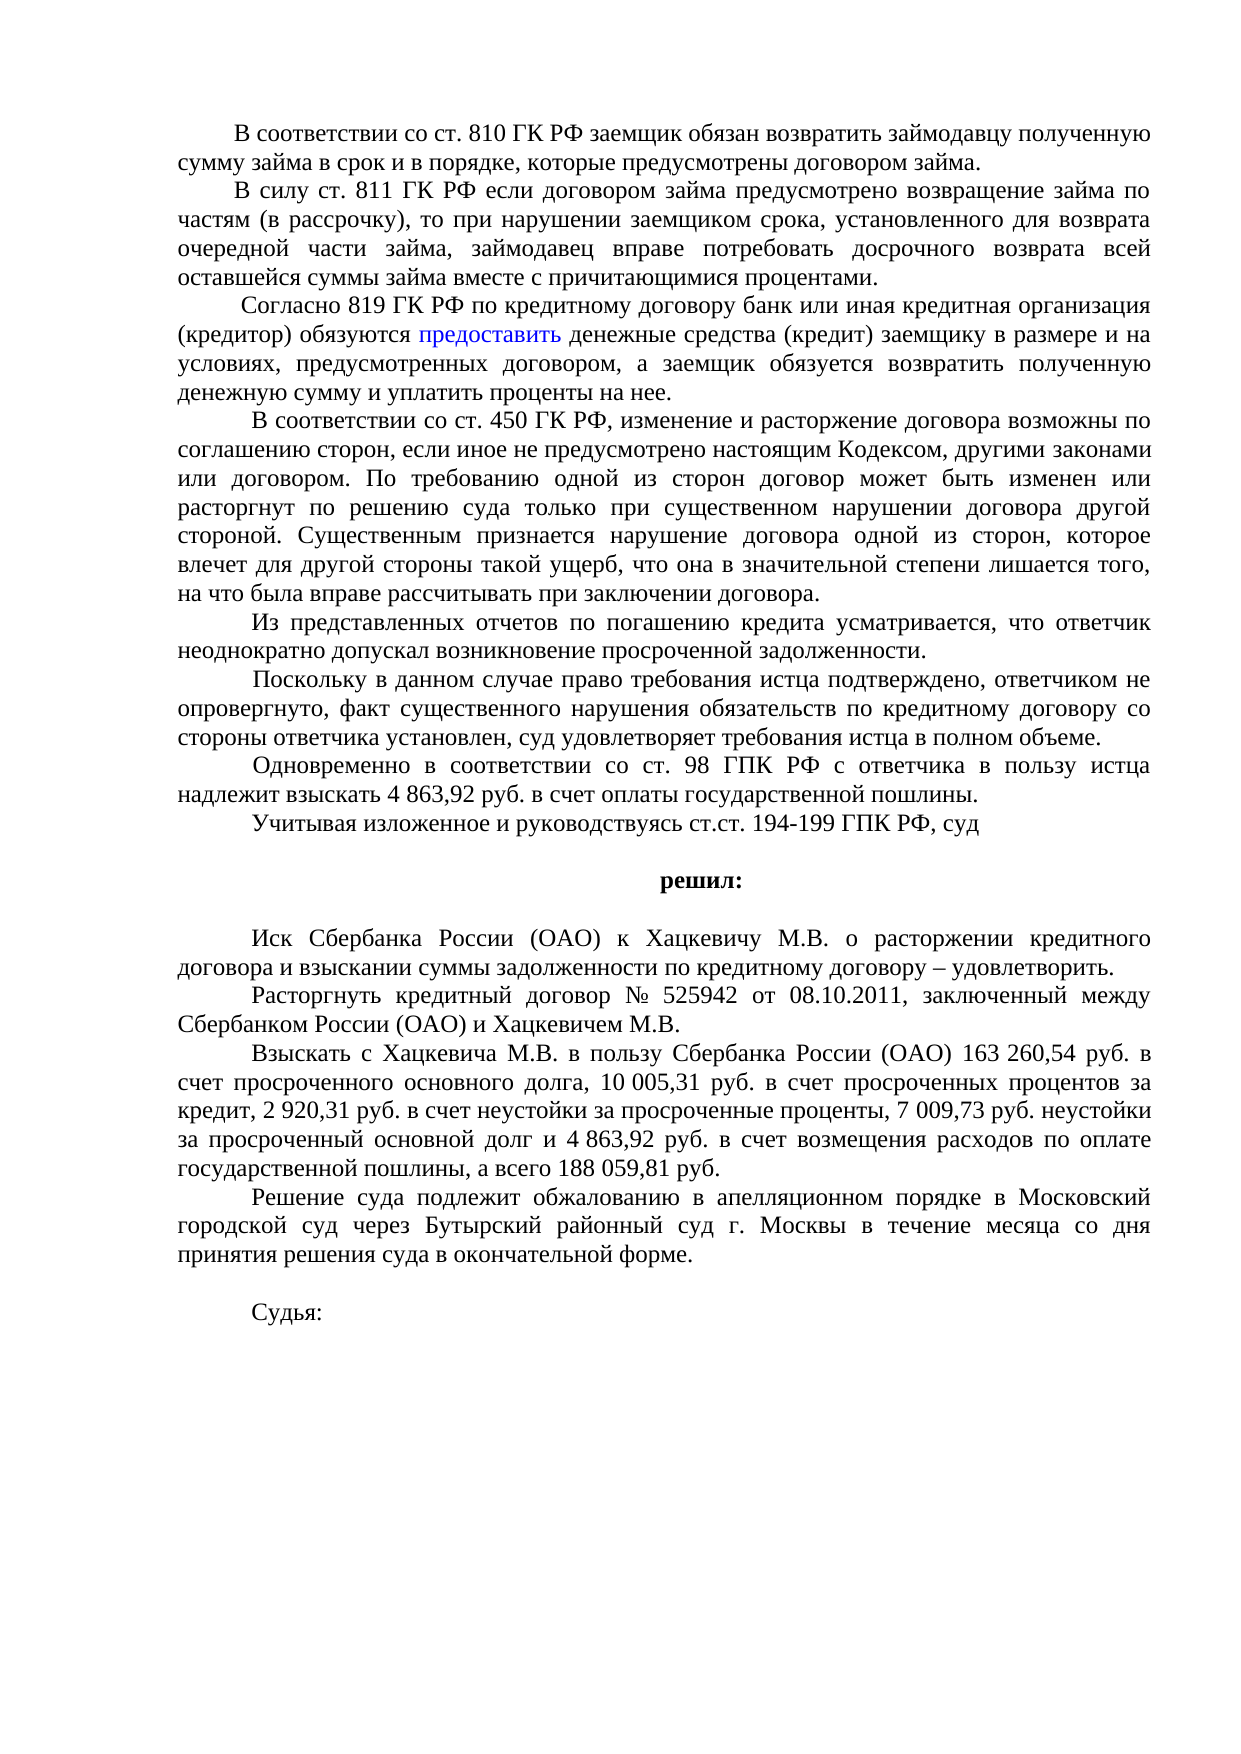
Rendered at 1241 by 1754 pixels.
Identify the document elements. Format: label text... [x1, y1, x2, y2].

text В соответствии со ст. 810 ГК РФ заемщик обязан возвратить займодавцу полученную сумму займа в срок и в порядке, которые предусмотрены договором займа. [177, 118, 1152, 176]
text Поскольку в данном случае право требования истца подтверждено, ответчиком не опровергнуто, факт существенного нарушения обязательств по кредитному договору со стороны ответчика установлен, суд удовлетворяет требования истца в полном объеме. [177, 664, 1152, 751]
text решил: [177, 866, 1152, 894]
text Согласно 819 ГК РФ по кредитному договору банк или иная кредитная организация (кредитор) обязуются предоставить денежные средства (кредит) заемщику в размере и на условиях, предусмотренных договором, а заемщик обязуется возвратить полученную денежную сумму и уплатить проценты на нее. [177, 291, 1152, 406]
text Из представленных отчетов по погашению кредита усматривается, что ответчик неоднократно допускал возникновение просроченной задолженности. [177, 607, 1152, 664]
text Решение суда подлежит обжалованию в апелляционном порядке в Московский городской суд через Бутырский районный суд г. Москвы в течение месяца со дня принятия решения суда в окончательной форме. [177, 1182, 1152, 1268]
text Взыскать с Хацкевича М.В. в пользу Сбербанка России (ОАО) 163 260,54 руб. в счет просроченного основного долга, 10 005,31 руб. в счет просроченных процентов за кредит, 2 920,31 руб. в счет неустойки за просроченные проценты, 7 009,73 руб. неустойки за просроченный основной долг и 4 863,92 руб. в счет возмещения расходов по оплате государственной пошлины, а всего 188 059,81 руб. [177, 1038, 1152, 1182]
text Учитывая изложенное и руководствуясь ст.ст. 194-199 ГПК РФ, суд [177, 808, 1152, 837]
text В силу ст. 811 ГК РФ если договором займа предусмотрено возвращение займа по частям (в рассрочку), то при нарушении заемщиком срока, установленного для возврата очередной части займа, займодавец вправе потребовать досрочного возврата всей оставшейся суммы займа вместе с причитающимися процентами. [177, 176, 1152, 291]
text В соответствии со ст. 450 ГК РФ, изменение и расторжение договора возможны по соглашению сторон, если иное не предусмотрено настоящим Кодексом, другими законами или договором. По требованию одной из сторон договор может быть изменен или расторгнут по решению суда только при существенном нарушении договора другой стороной. Существенным признается нарушение договора одной из сторон, которое влечет для другой стороны такой ущерб, что она в значительной степени лишается того, на что была вправе рассчитывать при заключении договора. [177, 406, 1152, 607]
text Расторгнуть кредитный договор № 525942 от 08.10.2011, заключенный между Сбербанком России (ОАО) и Хацкевичем М.В. [177, 981, 1152, 1038]
text Иск Сбербанка России (ОАО) к Хацкевичу М.В. о расторжении кредитного договора и взыскании суммы задолженности по кредитному договору – удовлетворить. [177, 923, 1152, 981]
text Одновременно в соответствии со ст. 98 ГПК РФ с ответчика в пользу истца надлежит взыскать 4 863,92 руб. в счет оплаты государственной пошлины. [177, 751, 1152, 808]
text Судья: [177, 1297, 1152, 1326]
